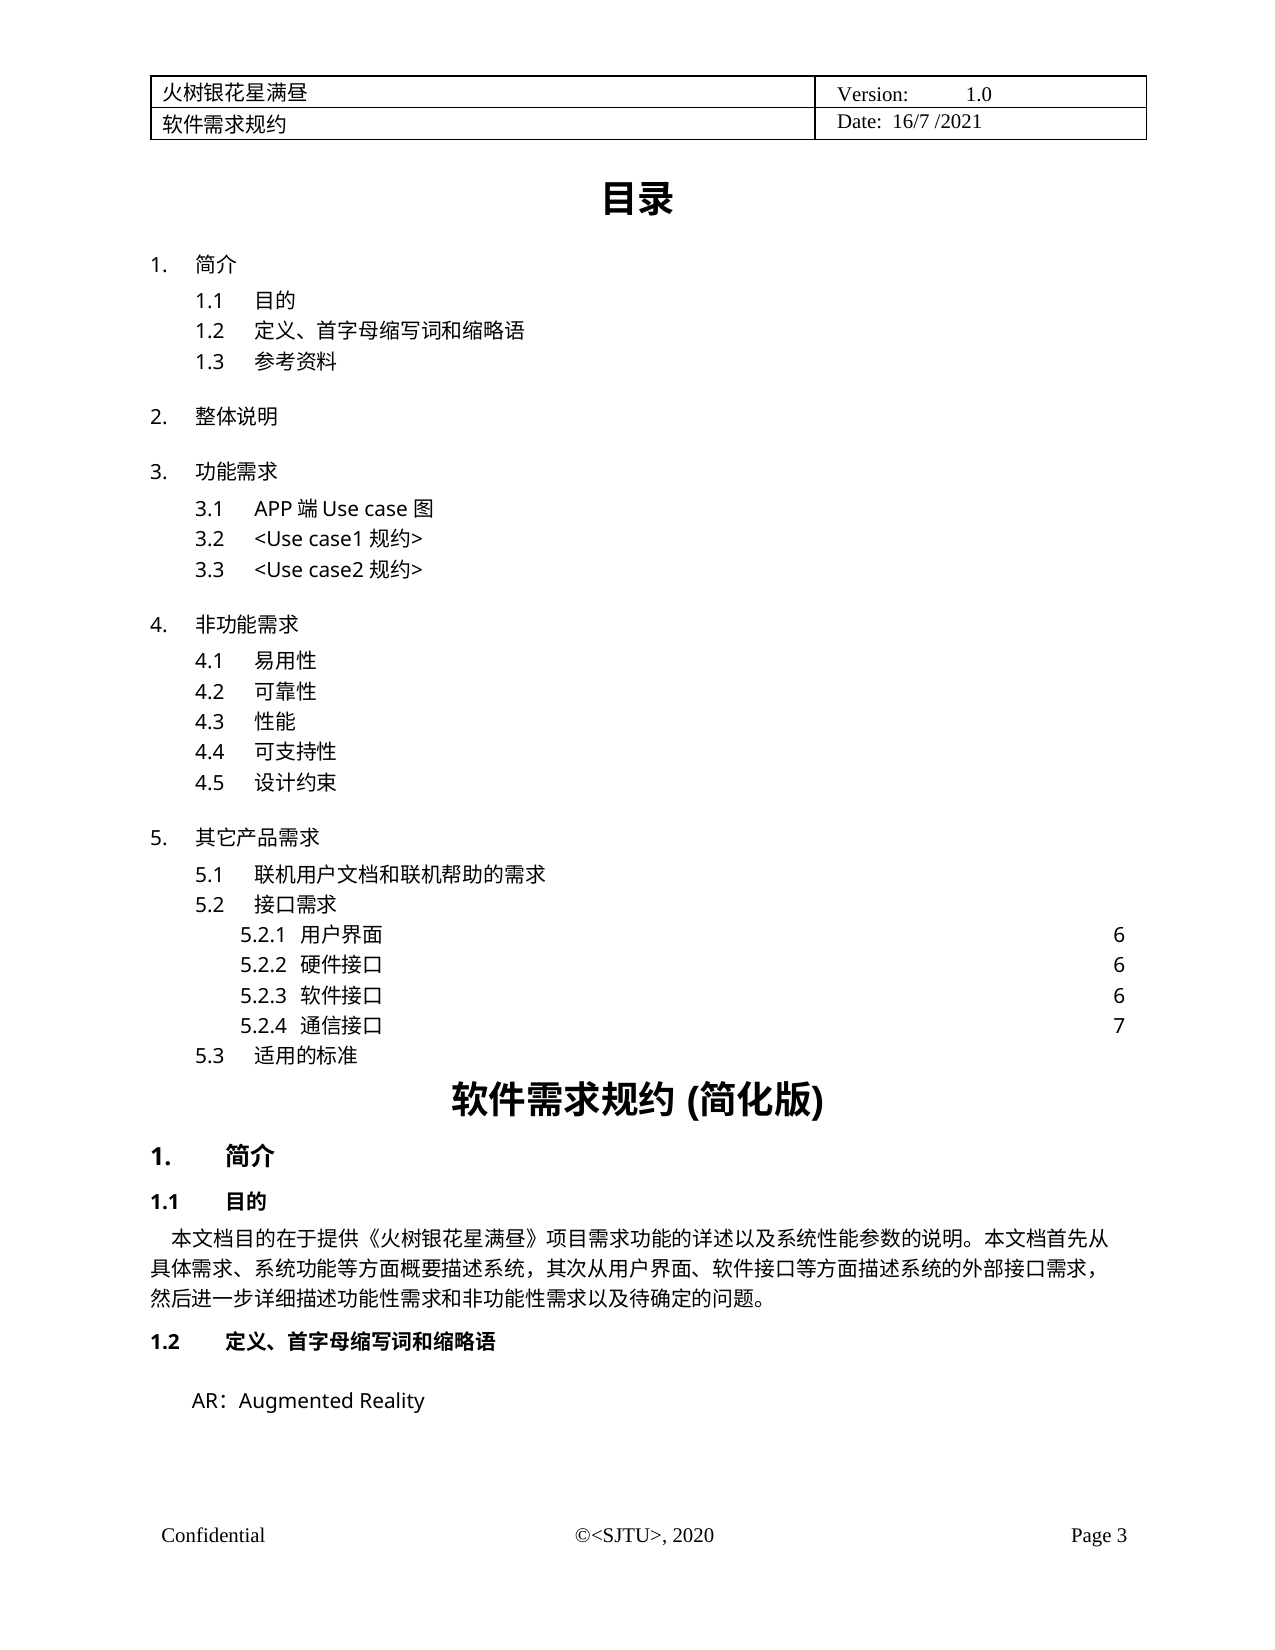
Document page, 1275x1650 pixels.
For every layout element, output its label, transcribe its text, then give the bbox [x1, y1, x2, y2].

text 5.2 接口需求 6 [195, 888, 1050, 918]
text 5. 其它产品需求 6 [150, 821, 1050, 852]
text 4.3 性能 5 [195, 705, 1050, 736]
text 4.2 可靠性 5 [195, 675, 1050, 705]
text 4.1 易用性 5 [195, 645, 1050, 675]
text 5.2.2 硬件接口 6 [240, 949, 1125, 979]
text 5.1 联机用户文档和联机帮助的需求 6 [195, 858, 1050, 888]
title 目录 [150, 168, 1125, 223]
text 4. 非功能需求 5 [150, 608, 1050, 638]
text 2. 整体说明 4 [150, 400, 1050, 431]
subtitle 目的 [150, 1186, 1125, 1216]
subtitle 定义、首字母缩写词和缩略语 [150, 1325, 1125, 1356]
text AR：Augmented Reality [150, 1385, 1125, 1415]
text 4.5 设计约束 6 [195, 766, 1050, 796]
text 本文档目的在于提供《火树银花星满昼》项目需求功能的详述以及系统性能参数的说明。本文档首先从具体需求、系统功能等方面概要描述系统，其次从用户界面、软件接口等方面描述系统的外部接口需求，然后进一步详细描述功能性需求和非功能性需求以及待确定的问题。 [150, 1222, 1125, 1313]
text 1.1 目的 4 [195, 284, 1050, 315]
subtitle 简介 [150, 1137, 1125, 1173]
text 5.2.4 通信接口 7 [240, 1009, 1125, 1040]
text 5.3 适用的标准 7 [195, 1040, 1050, 1070]
text 5.2.1 用户界面 6 [240, 918, 1125, 949]
text 4.4 可支持性 6 [195, 736, 1050, 766]
text 3.1 APP端Use case 图 5 [195, 492, 1050, 522]
text 1. 简介 4 [150, 248, 1050, 278]
text 1.2 定义、首字母缩写词和缩略语 4 [195, 315, 1050, 345]
text 3.2 <Use case1 规约> 5 [195, 522, 1050, 553]
title 软件需求规约 (简化版) [150, 1070, 1125, 1124]
text 3. 功能需求 4 [150, 456, 1050, 486]
text 3.3 <Use case2 规约> 5 [195, 553, 1050, 583]
text 1.3 参考资料 4 [195, 345, 1050, 375]
text 5.2.3 软件接口 6 [240, 979, 1125, 1009]
